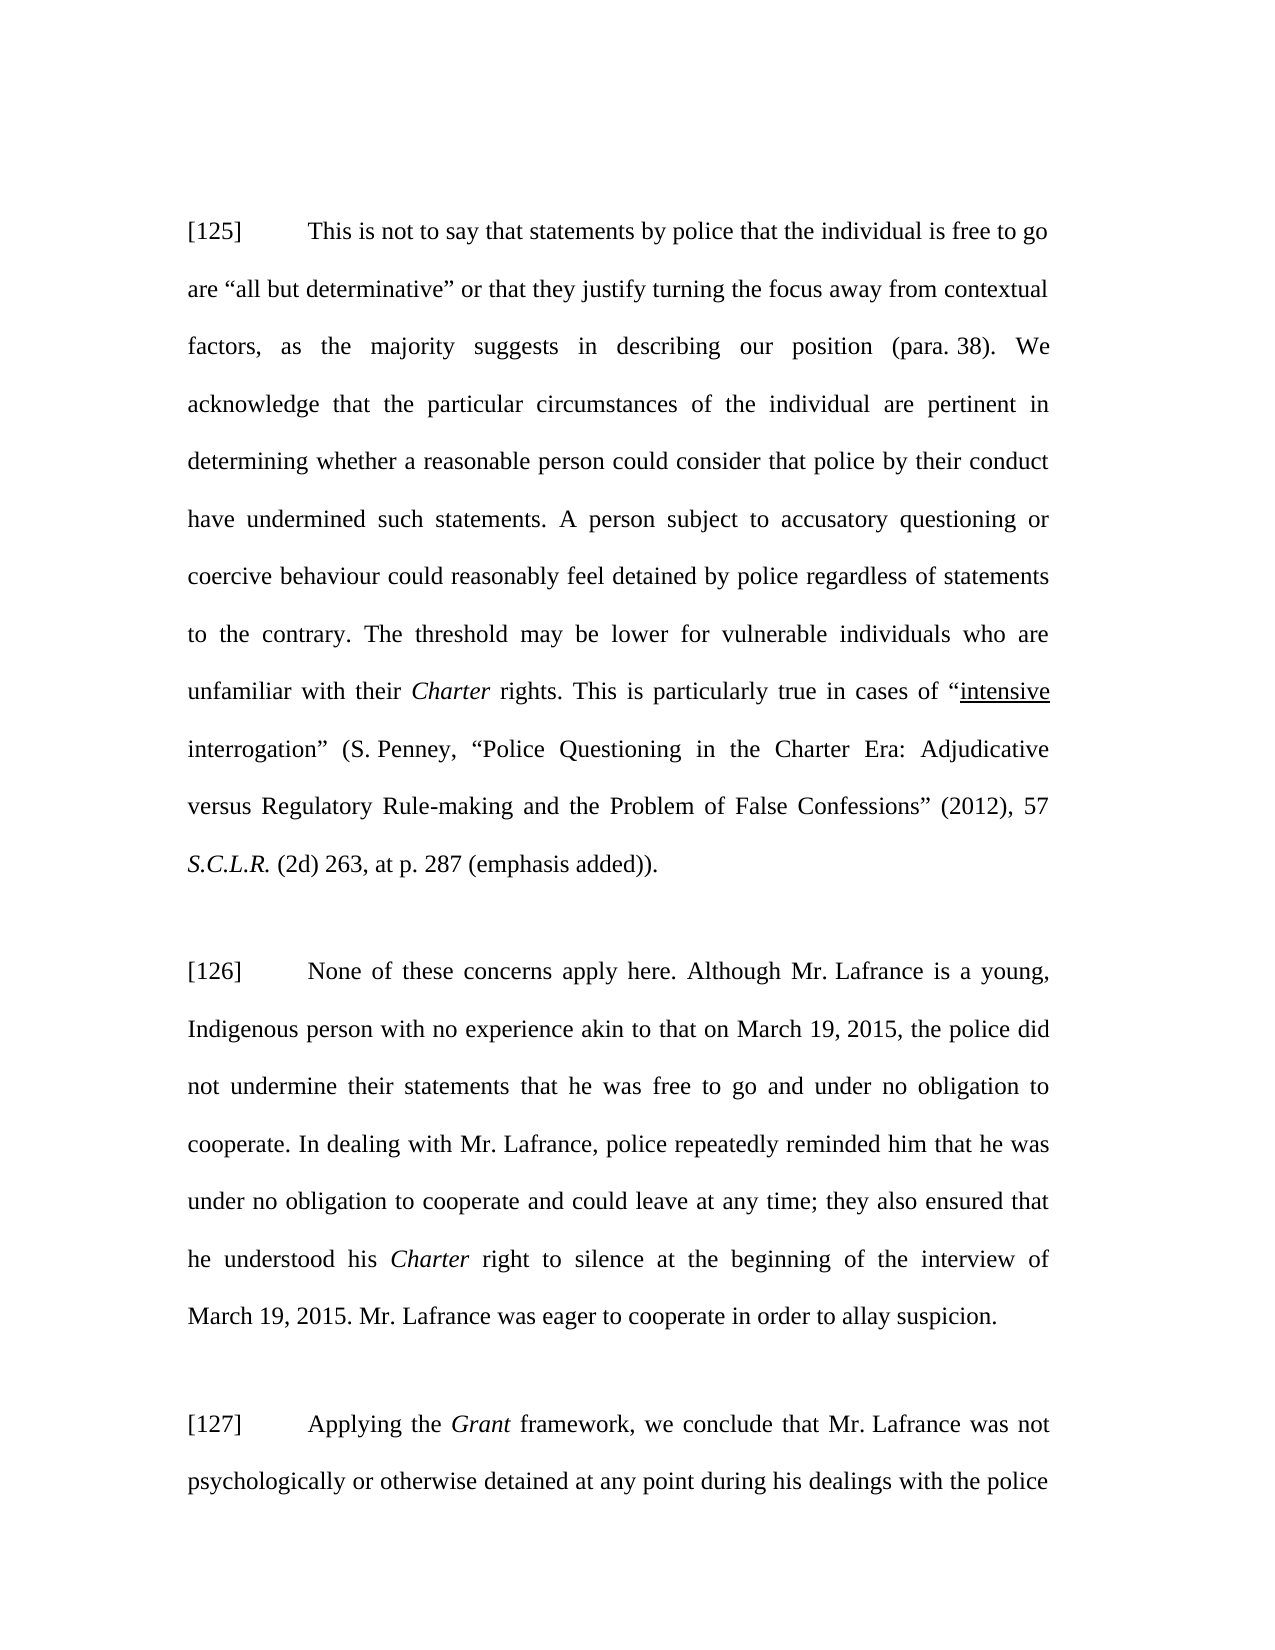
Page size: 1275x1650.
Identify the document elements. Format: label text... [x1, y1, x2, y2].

text This is not to say that statements by police that the individual is free to go are “all but determinative” or that they justify turning the focus away from contextual factors, as the majority suggests in describing our position (para. 38). We acknowledge that the particular circumstances of the individual are pertinent in determining whether a reasonable person could consider that police by their conduct have undermined such statements. A person subject to accusatory questioning or coercive behaviour could reasonably feel detained by police regardless of statements to the contrary. The threshold may be lower for vulnerable individuals who are unfamiliar with their Charter rights. This is particularly true in cases of “intensive interrogation” (S. Penney, “Police Questioning in the Charter Era: Adjudicative versus Regulatory Rule-making and the Problem of False Confessions” (2012), 57 S.C.L.R. (2d) 263, at p. 287 (emphasis added)). [187, 216, 1050, 878]
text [187, 1409, 1050, 1495]
text None of these concerns apply here. Although Mr. Lafrance is a young, Indigenous person with no experience akin to that on March 19, 2015, the police did not undermine their statements that he was free to go and under no obligation to cooperate. In dealing with Mr. Lafrance, police repeatedly reminded him that he was under no obligation to cooperate and could leave at any time; they also ensured that he understood his Charter right to silence at the beginning of the interview of March 19, 2015. Mr. Lafrance was eager to cooperate in order to allay suspicion. [187, 956, 1050, 1330]
